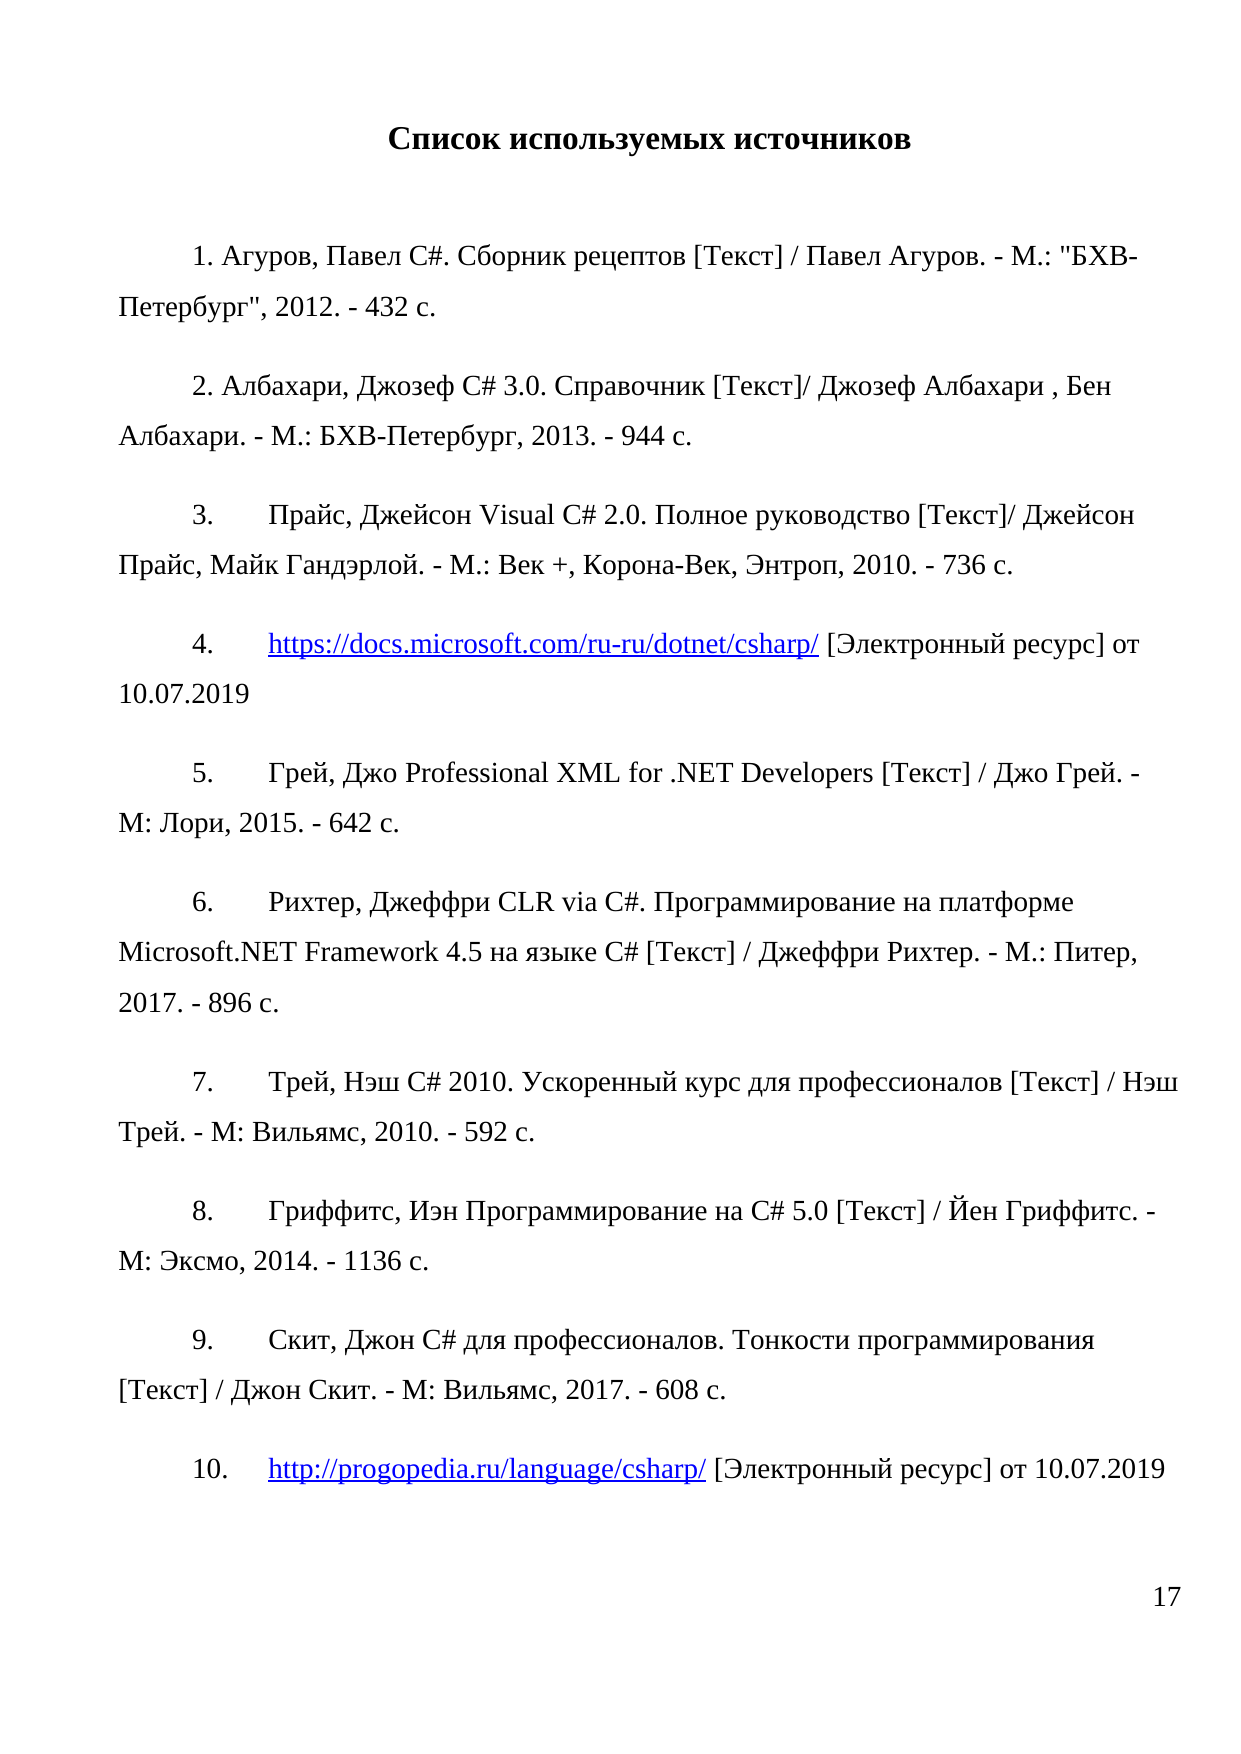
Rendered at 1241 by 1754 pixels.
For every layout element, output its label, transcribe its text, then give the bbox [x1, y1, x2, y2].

list Трей, Нэш C# 2010. Ускоренный курс для профессионалов [Текст] / Нэш Трей. - М: Вильямс, 2010. - 592 с. [118, 1064, 1181, 1148]
text 1. Агуров, Павел C#. Сборник рецептов [Текст] / Павел Агуров. - М.: "БХВ-Петербург", 2012. - 432 c. [118, 238, 1181, 322]
list Грей, Джо Professional XML for .NET Developers [Текст] / Джо Грей. - М: Лори, 2015. - 642 с. [118, 755, 1181, 839]
list Скит, Джон C# для профессионалов. Тонкости программирования [Текст] / Джон Скит. - М: Вильямс, 2017. - 608 с. [118, 1322, 1181, 1406]
list Прайс, Джейсон Visual C# 2.0. Полное руководство [Текст]/ Джейсон Прайс, Майк Гандэрлой. - М.: Век +, Корона-Век, Энтроп, 2010. - 736 c. [118, 497, 1181, 581]
list Рихтер, Джеффри CLR via C#. Программирование на платформе Microsoft.NET Framework 4.5 на языке C# [Текст] / Джеффри Рихтер. - М.: Питер, 2017. - 896 с. [118, 884, 1181, 1018]
subtitle Список используемых источников [118, 118, 1181, 156]
list Гриффитс, Иэн Программирование на C# 5.0 [Текст] / Йен Гриффитс. - М: Эксмо, 2014. - 1136 с. [118, 1193, 1181, 1277]
text 2. Албахари, Джозеф C# 3.0. Справочник [Текст]/ Джозеф Албахари , Бен Албахари. - М.: БХВ-Петербург, 2013. - 944 c. [118, 368, 1181, 451]
list https://docs.microsoft.com/ru-ru/dotnet/csharp/ [Электронный ресурс] от 10.07.2019 [118, 626, 1181, 710]
list http://progopedia.ru/language/csharp/ [Электронный ресурс] от 10.07.2019 [118, 1451, 1181, 1485]
